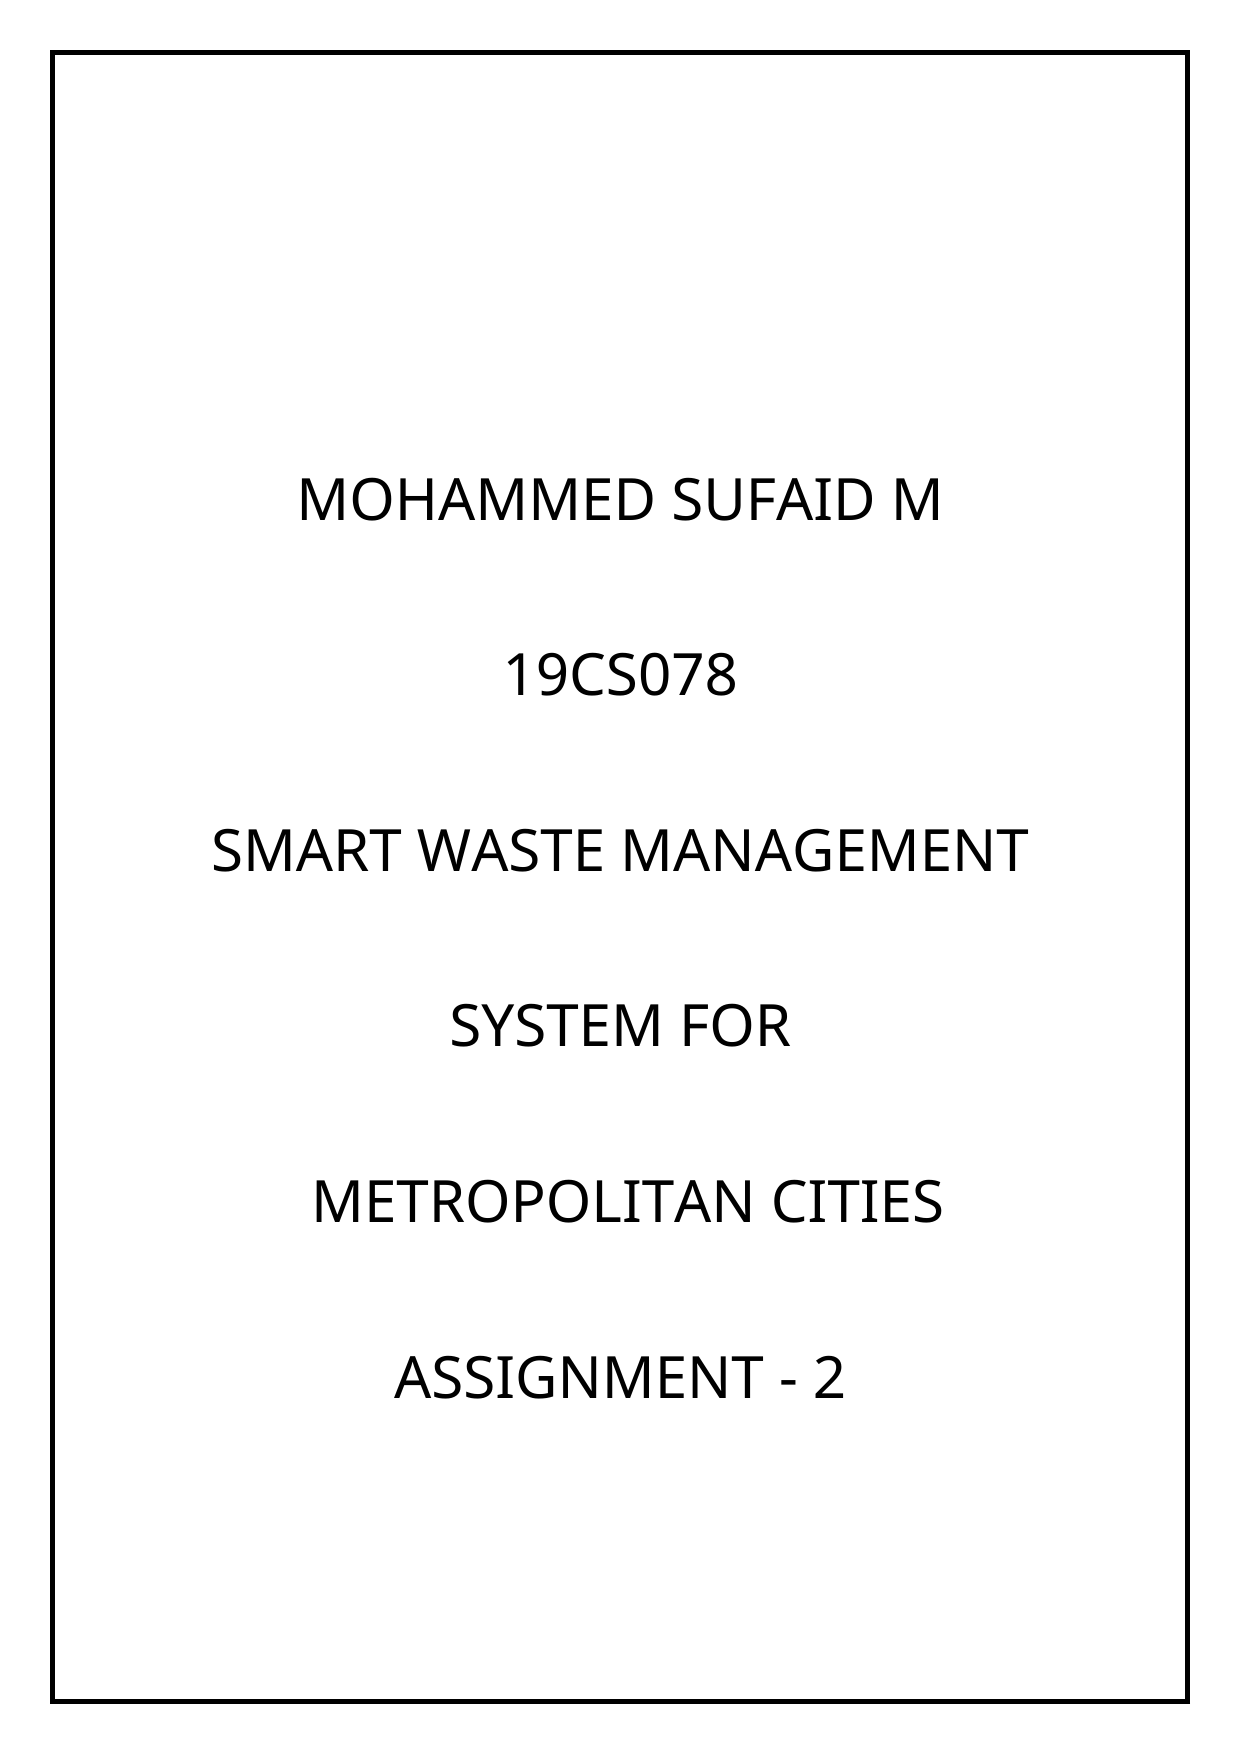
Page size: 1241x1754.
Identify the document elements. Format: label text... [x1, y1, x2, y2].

text METROPOLITAN CITIES [150, 1160, 1090, 1239]
text 19CS078 [150, 633, 1090, 713]
text SMART WASTE MANAGEMENT [150, 809, 1090, 888]
text SYSTEM FOR [150, 984, 1090, 1064]
text MOHAMMED SUFAID M [150, 457, 1090, 537]
text ASSIGNMENT - 2 [150, 1336, 1090, 1415]
